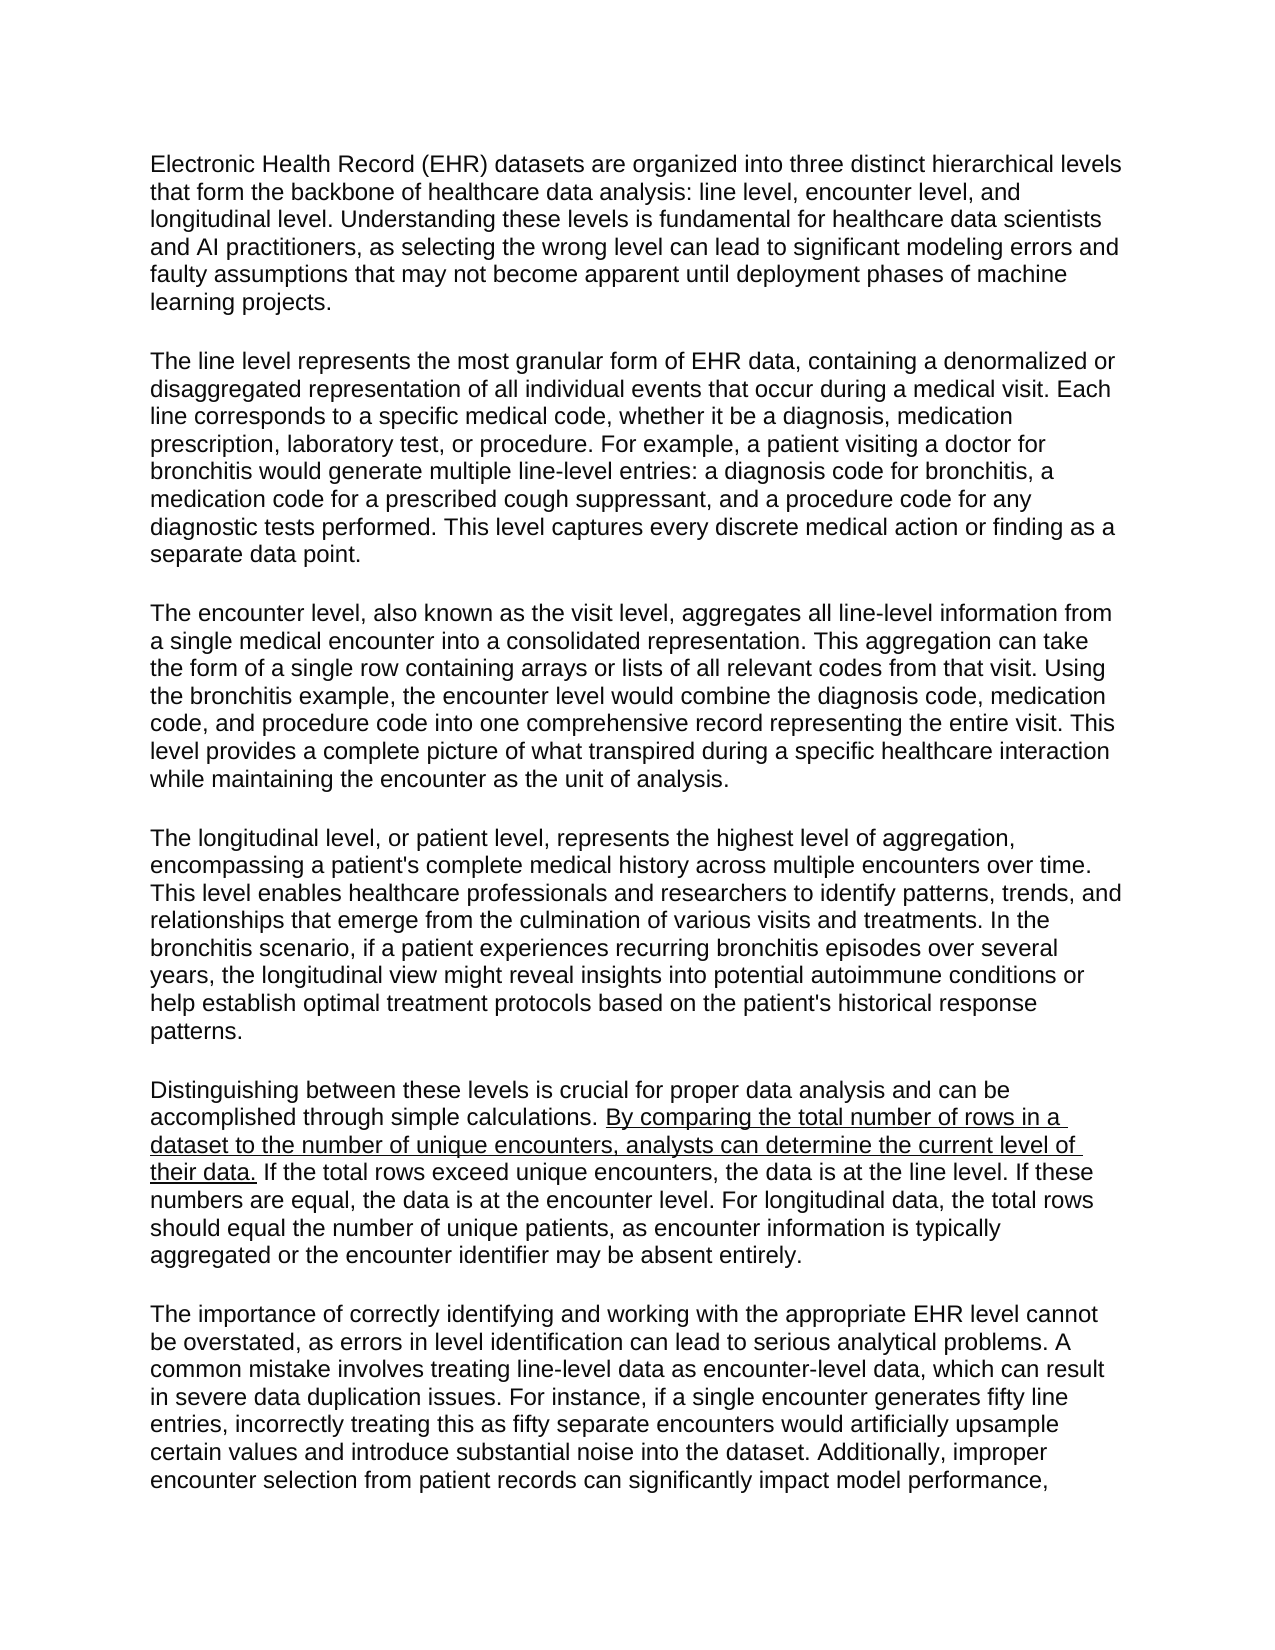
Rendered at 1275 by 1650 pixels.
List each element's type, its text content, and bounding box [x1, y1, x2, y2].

text The longitudinal level, or patient level, represents the highest level of aggregation, encompassing a patient's complete medical history across multiple encounters over time. This level enables healthcare professionals and researchers to identify patterns, trends, and relationships that emerge from the culmination of various visits and treatments. In the bronchitis scenario, if a patient experiences recurring bronchitis episodes over several years, the longitudinal view might reveal insights into potential autoimmune conditions or help establish optimal treatment protocols based on the patient's historical response patterns. [150, 823, 1125, 1044]
text Distinguishing between these levels is crucial for proper data analysis and can be accomplished through simple calculations. By comparing the total number of rows in a dataset to the number of unique encounters, analysts can determine the current level of their data. If the total rows exceed unique encounters, the data is at the line level. If these numbers are equal, the data is at the encounter level. For longitudinal data, the total rows should equal the number of unique patients, as encounter information is typically aggregated or the encounter identifier may be absent entirely. [150, 1076, 1125, 1269]
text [150, 1300, 1125, 1493]
text The line level represents the most granular form of EHR data, containing a denormalized or disaggregated representation of all individual events that occur during a medical visit. Each line corresponds to a specific medical code, whether it be a diagnosis, medication prescription, laboratory test, or procedure. For example, a patient visiting a doctor for bronchitis would generate multiple line-level entries: a diagnosis code for bronchitis, a medication code for a prescribed cough suppressant, and a procedure code for any diagnostic tests performed. This level captures every discrete medical action or finding as a separate data point. [150, 347, 1125, 568]
text The encounter level, also known as the visit level, aggregates all line-level information from a single medical encounter into a consolidated representation. This aggregation can take the form of a single row containing arrays or lists of all relevant codes from that visit. Using the bronchitis example, the encounter level would combine the diagnosis code, medication code, and procedure code into one comprehensive record representing the entire visit. This level provides a complete picture of what transpired during a specific healthcare interaction while maintaining the encounter as the unit of analysis. [150, 599, 1125, 792]
text Electronic Health Record (EHR) datasets are organized into three distinct hierarchical levels that form the backbone of healthcare data analysis: line level, encounter level, and longitudinal level. Understanding these levels is fundamental for healthcare data scientists and AI practitioners, as selecting the wrong level can lead to significant modeling errors and faulty assumptions that may not become apparent until deployment phases of machine learning projects. [150, 150, 1125, 316]
